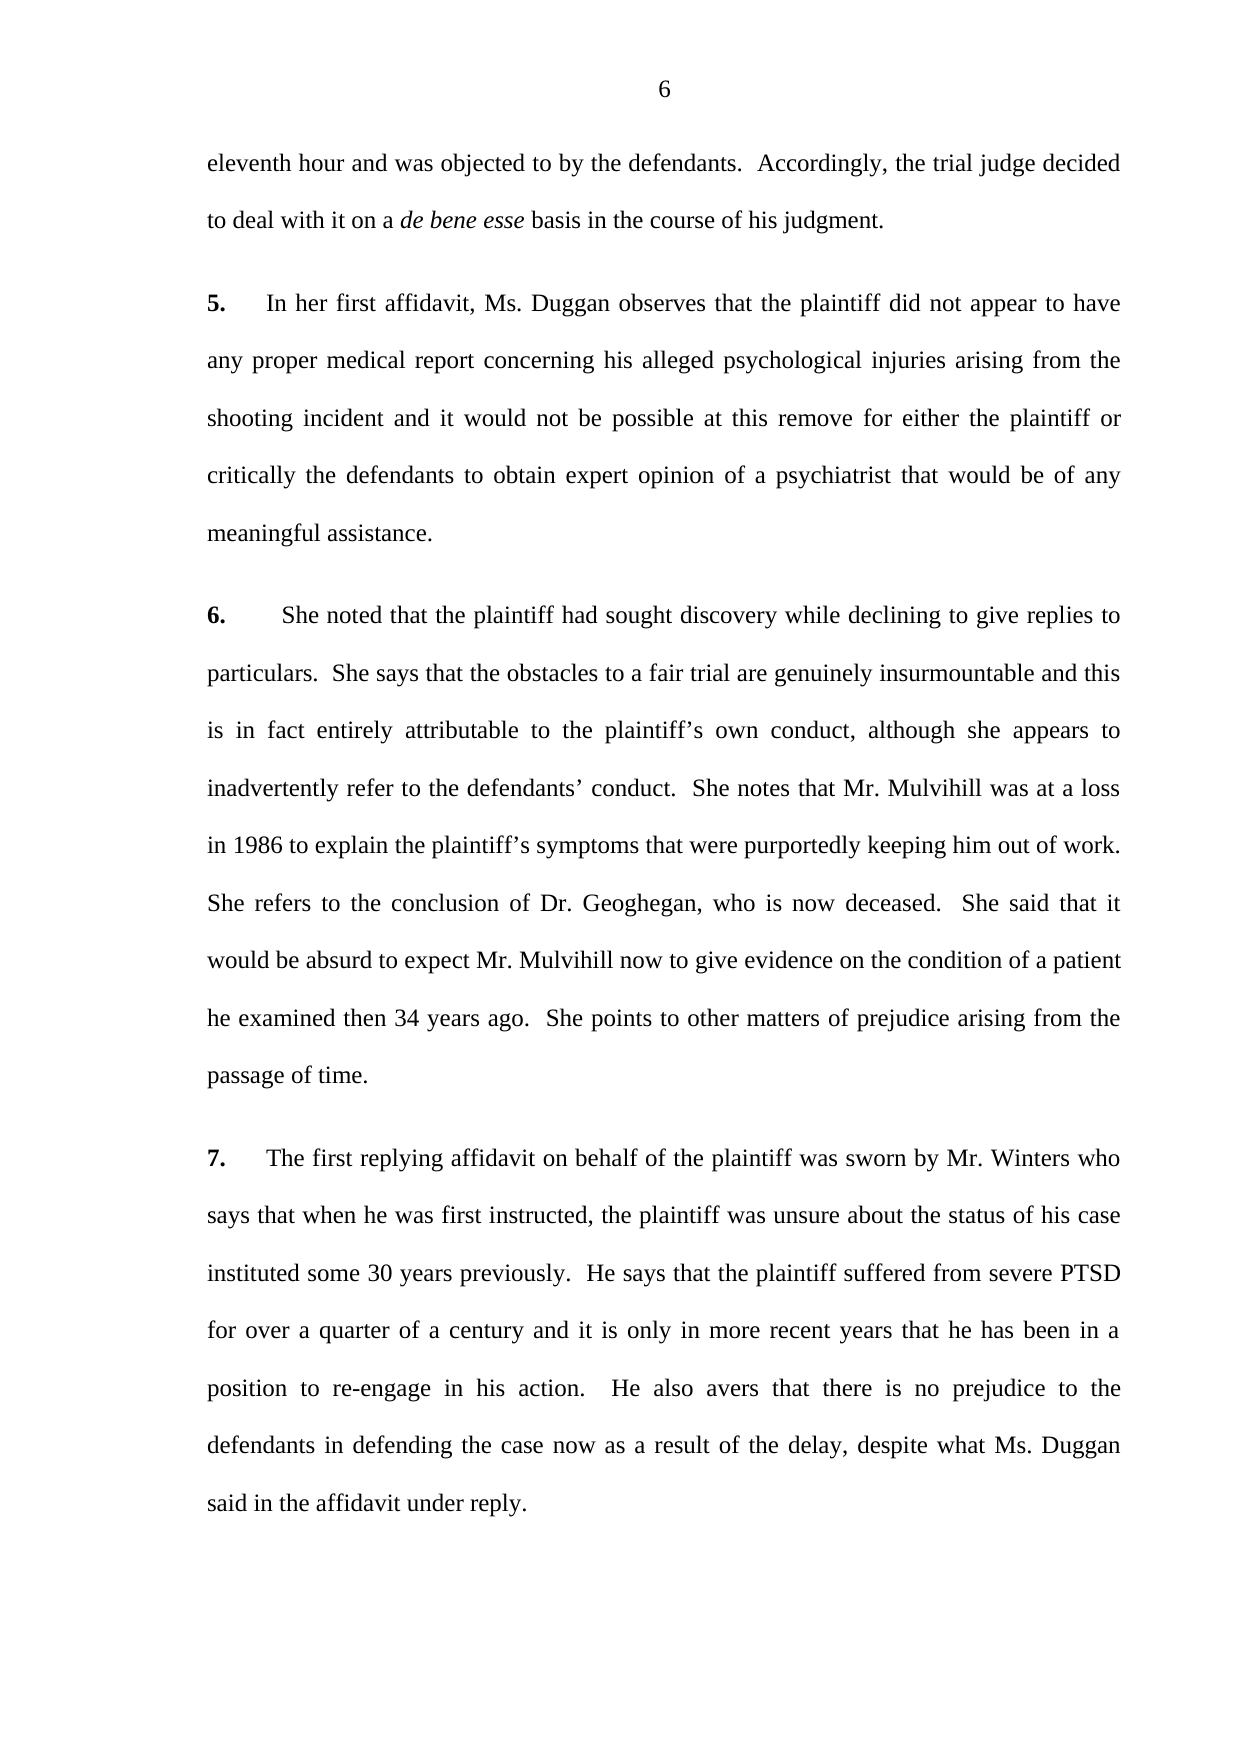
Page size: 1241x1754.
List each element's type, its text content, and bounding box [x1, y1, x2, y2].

list The first replying affidavit on behalf of the plaintiff was sworn by Mr. Winters who says that when he was first instructed, the plaintiff was unsure about the status of his case instituted some 30 years previously. He says that the plaintiff suffered from severe PTSD for over a quarter of a century and it is only in more recent years that he has been in a position to re-engage in his action. He also avers that there is no prejudice to the defendants in defending the case now as a result of the delay, despite what Ms. Duggan said in the affidavit under reply. [207, 1143, 1122, 1516]
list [207, 148, 1122, 234]
list In her first affidavit, Ms. Duggan observes that the plaintiff did not appear to have any proper medical report concerning his alleged psychological injuries arising from the shooting incident and it would not be possible at this remove for either the plaintiff or critically the defendants to obtain expert opinion of a psychiatrist that would be of any meaningful assistance. [207, 288, 1122, 546]
list She noted that the plaintiff had sought discovery while declining to give replies to particulars. She says that the obstacles to a fair trial are genuinely insurmountable and this is in fact entirely attributable to the plaintiff’s own conduct, although she appears to inadvertently refer to the defendants’ conduct. She notes that Mr. Mulvihill was at a loss in 1986 to explain the plaintiff’s symptoms that were purportedly keeping him out of work. She refers to the conclusion of Dr. Geoghegan, who is now deceased. She said that it would be absurd to expect Mr. Mulvihill now to give evidence on the condition of a patient he examined then 34 years ago. She points to other matters of prejudice arising from the passage of time. [207, 600, 1122, 1089]
